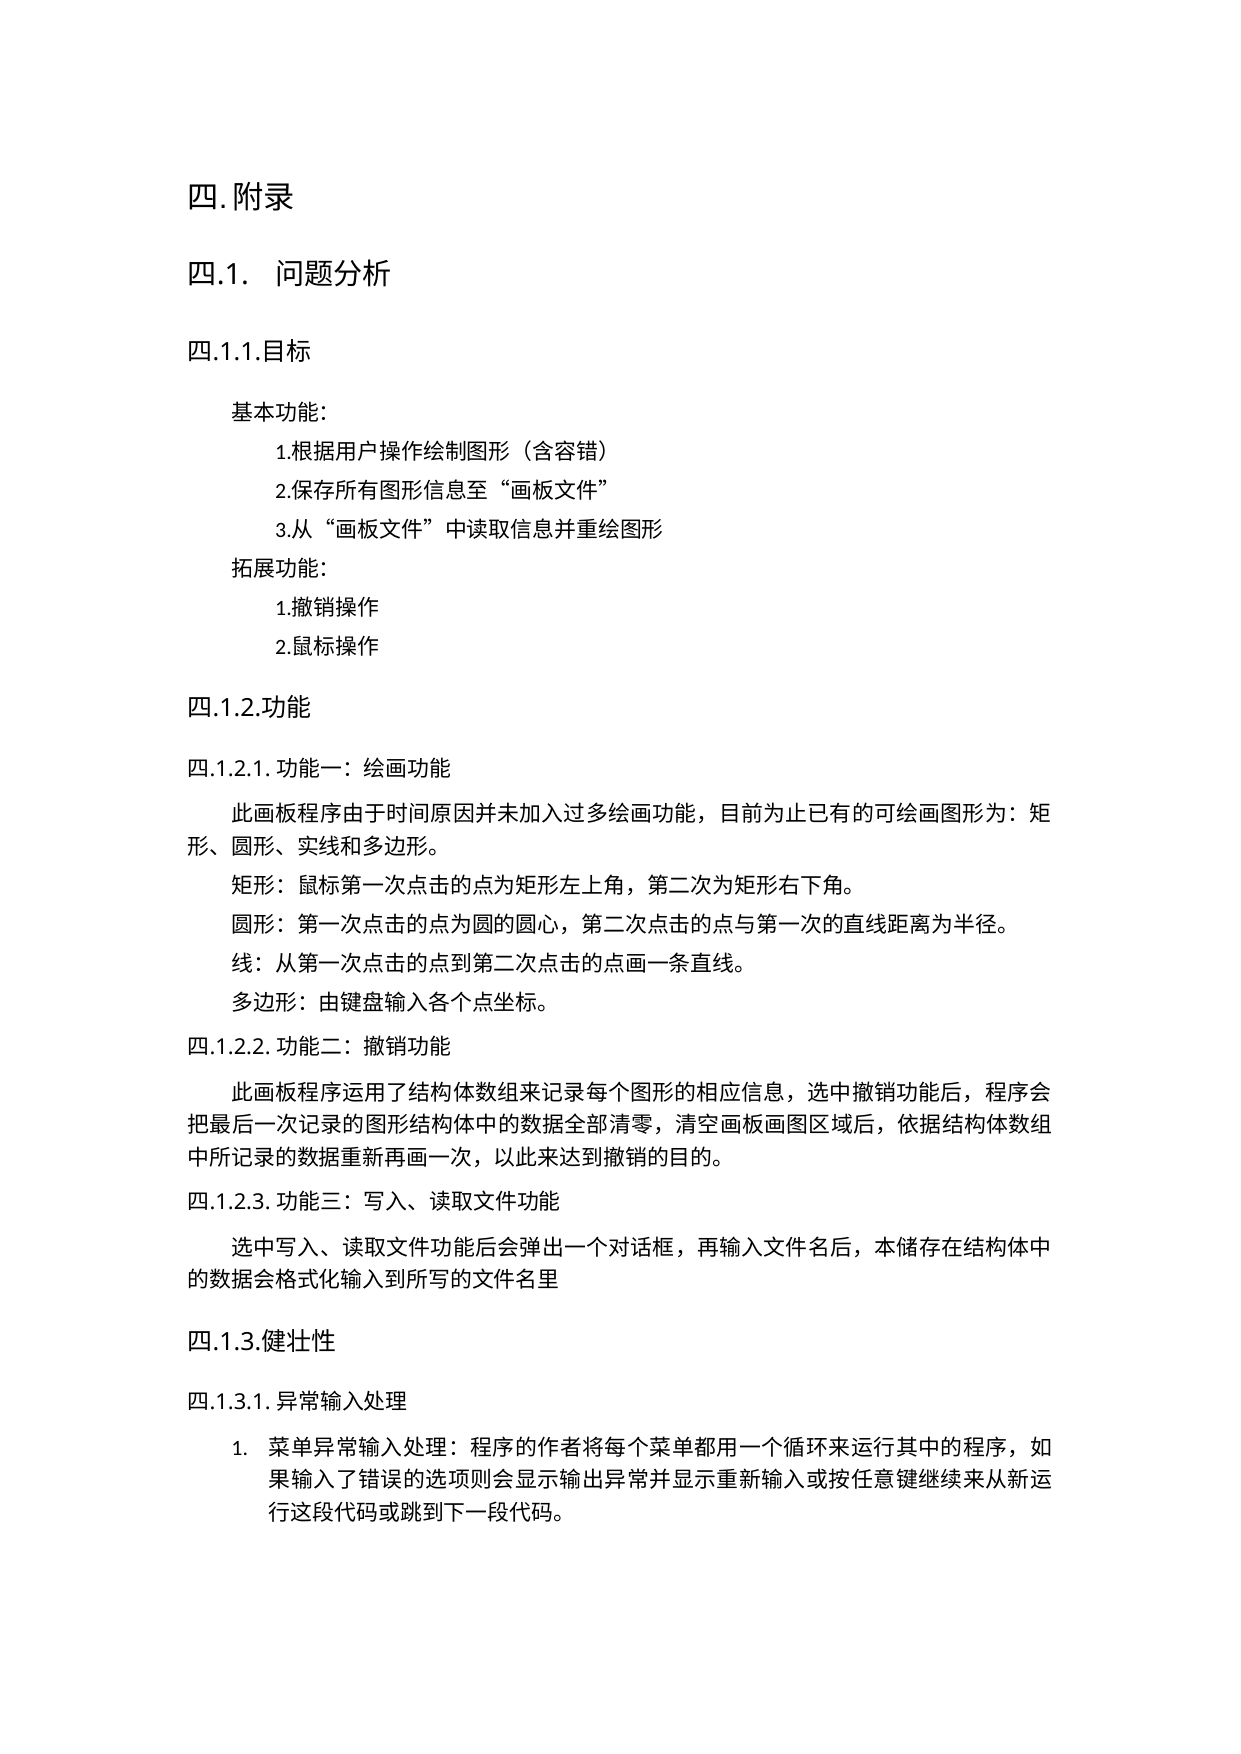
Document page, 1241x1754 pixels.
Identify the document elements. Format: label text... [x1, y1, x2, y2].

text 圆形：第一次点击的点为圆的圆心，第二次点击的点与第一次的直线距离为半径。 [187, 906, 1053, 939]
text 3.从“画板文件”中读取信息并重绘图形 [231, 511, 1053, 544]
text 1.撤销操作 [231, 589, 1053, 622]
text 拓展功能： [187, 550, 1053, 583]
text 1.根据用户操作绘制图形（含容错） [231, 433, 1053, 466]
subtitle 目标 [187, 317, 1053, 382]
text 矩形：鼠标第一次点击的点为矩形左上角，第二次为矩形右下角。 [187, 867, 1053, 900]
subtitle 功能一：绘画功能 [187, 751, 1053, 783]
text 此画板程序运用了结构体数组来记录每个图形的相应信息，选中撤销功能后，程序会把最后一次记录的图形结构体中的数据全部清零，清空画板画图区域后，依据结构体数组中所记录的数据重新再画一次，以此来达到撤销的目的。 [187, 1074, 1053, 1172]
subtitle 功能三：写入、读取文件功能 [187, 1184, 1053, 1217]
text 此画板程序由于时间原因并未加入过多绘画功能，目前为止已有的可绘画图形为：矩形、圆形、实线和多边形。 [187, 796, 1053, 861]
text 基本功能： [187, 394, 1053, 427]
list 菜单异常输入处理：程序的作者将每个菜单都用一个循环来运行其中的程序，如果输入了错误的选项则会显示输出异常并显示重新输入或按任意键继续来从新运行这段代码或跳到下一段代码。 [231, 1429, 1053, 1527]
text 2.保存所有图形信息至“画板文件” [231, 472, 1053, 505]
subtitle 异常输入处理 [187, 1384, 1053, 1417]
subtitle 健壮性 [187, 1307, 1053, 1372]
subtitle 附录 [187, 162, 1053, 227]
subtitle 功能 [187, 673, 1053, 738]
text 2.鼠标操作 [231, 628, 1053, 661]
subtitle 功能二：撤销功能 [187, 1029, 1053, 1062]
subtitle 问题分析 [187, 239, 1053, 304]
text 多边形：由键盘输入各个点坐标。 [187, 984, 1053, 1017]
text 线：从第一次点击的点到第二次点击的点画一条直线。 [187, 945, 1053, 978]
text 选中写入、读取文件功能后会弹出一个对话框，再输入文件名后，本储存在结构体中的数据会格式化输入到所写的文件名里 [187, 1229, 1053, 1294]
